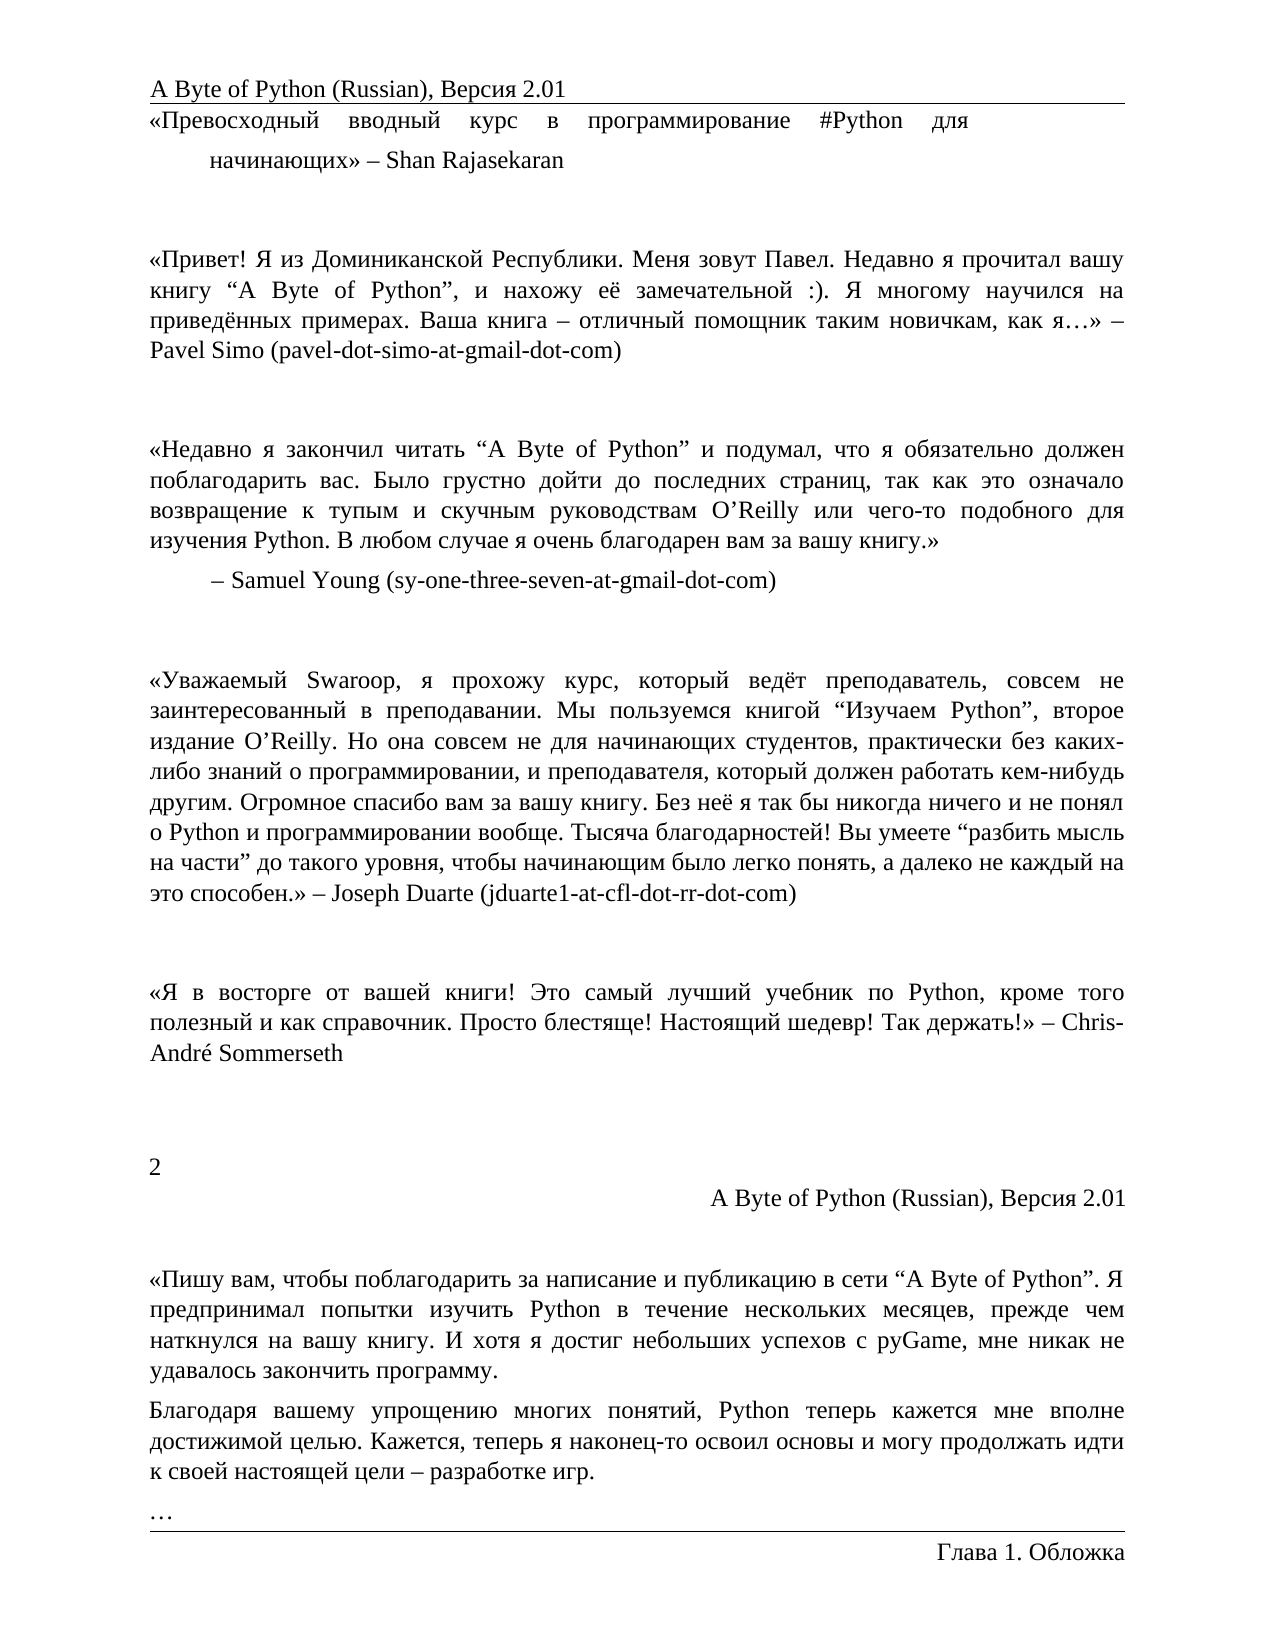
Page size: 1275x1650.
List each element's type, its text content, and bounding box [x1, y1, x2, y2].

text «Уважаемый Swaroop, я прохожу курс, который ведёт преподаватель, совсем не заинтересованный в преподавании. Мы пользуемся книгой “Изучаем Python”, второе издание O’Reilly. Но она совсем не для начинающих студентов, практически без каких-либо знаний о программировании, и преподавателя, который должен работать кем-нибудь другим. Огромное спасибо вам за вашу книгу. Без неё я так бы никогда ничего и не понял о Python и программировании вообще. Тысяча благодарностей! Вы умеете “разбить мысль на части” до такого уровня, чтобы начинающим было легко понять, а далеко не каждый на это способен.» – Joseph Duarte (jduarte1-at-cfl-dot-rr-dot-com) [148, 665, 1125, 907]
list Samuel Young (sy-one-three-seven-at-gmail-dot-com) [211, 566, 1125, 594]
text 2 [148, 1152, 1125, 1181]
text «Превосходный вводный курс в программирование #Python для начинающих» – Shan Rajasekaran [148, 105, 969, 174]
text «Пишу вам, чтобы поблагодарить за написание и публикацию в сети “A Byte of Python”. Я предпринимал попытки изучить Python в течение нескольких месяцев, прежде чем наткнулся на вашу книгу. И хотя я достиг небольших успехов с pyGame, мне никак не удавалось закончить программу. [148, 1264, 1125, 1384]
text «Я в восторге от вашей книги! Это самый лучший учебник по Python, кроме того полезный и как справочник. Просто блестяще! Настоящий шедевр! Так держать!» – Chris-André Sommerseth [148, 977, 1125, 1066]
text Благодаря вашему упрощению многих понятий, Python теперь кажется мне вполне достижимой целью. Кажется, теперь я наконец-то освоил основы и могу продолжать идти к своей настоящей цели – разработке игр. [148, 1395, 1125, 1485]
text … [148, 1496, 1125, 1525]
text «Привет! Я из Доминиканской Республики. Меня зовут Павел. Недавно я прочитал вашу книгу “A Byte of Python”, и нахожу её замечательной :). Я многому научился на приведённых примерах. Ваша книга – отличный помощник таким новичкам, как я…» – Pavel Simo (pavel-dot-simo-at-gmail-dot-com) [148, 244, 1125, 364]
text «Недавно я закончил читать “A Byte of Python” и подумал, что я обязательно должен поблагодарить вас. Было грустно дойти до последних страниц, так как это означало возвращение к тупым и скучным руководствам O’Reilly или чего-то подобного для изучения Python. В любом случае я очень благодарен вам за вашу книгу.» [148, 434, 1125, 554]
text A Byte of Python (Russian), Версия 2.01 [150, 1183, 1127, 1212]
